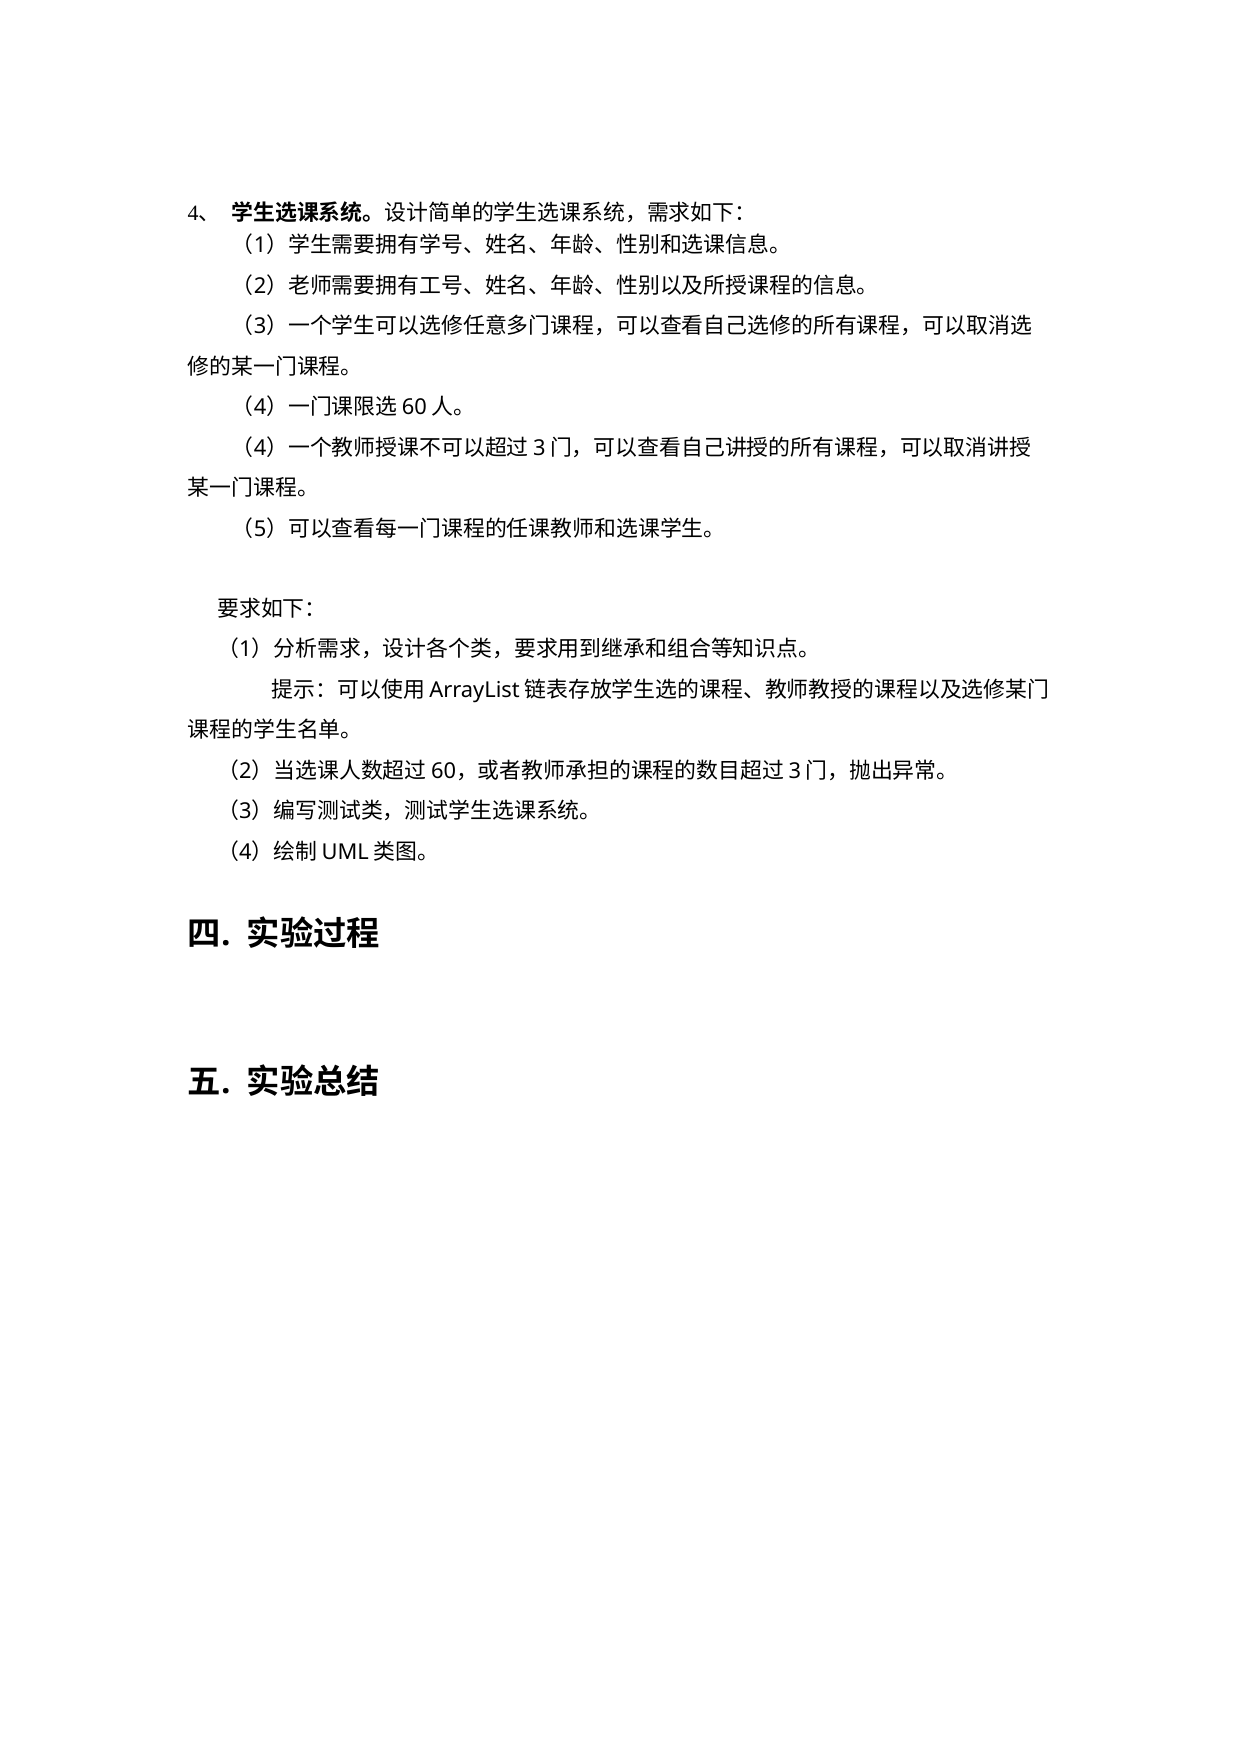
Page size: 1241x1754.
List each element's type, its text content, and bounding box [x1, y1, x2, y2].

text （4）一个教师授课不可以超过3门，可以查看自己讲授的所有课程，可以取消讲授某一门课程。 [187, 429, 1053, 502]
subtitle 实验过程 [187, 899, 1053, 964]
text 提示：可以使用ArrayList链表存放学生选的课程、教师教授的课程以及选修某门课程的学生名单。 [187, 671, 1053, 744]
text （5）可以查看每一门课程的任课教师和选课学生。 [187, 510, 1053, 543]
text （3）一个学生可以选修任意多门课程，可以查看自己选修的所有课程，可以取消选修的某一门课程。 [187, 308, 1053, 381]
text （2）老师需要拥有工号、姓名、年龄、性别以及所授课程的信息。 [187, 267, 1053, 300]
text （4）绘制UML类图。 [187, 833, 1053, 866]
subtitle 实验总结 [187, 1046, 1053, 1111]
text （3）编写测试类，测试学生选课系统。 [187, 793, 1053, 825]
text （2）当选课人数超过60，或者教师承担的课程的数目超过3门，抛出异常。 [187, 752, 1053, 785]
list 学生选课系统。设计简单的学生选课系统，需求如下： [187, 194, 1053, 227]
text （1）分析需求，设计各个类，要求用到继承和组合等知识点。 [187, 631, 1053, 663]
text （4）一门课限选60人。 [187, 389, 1053, 421]
text 要求如下： [187, 591, 1053, 623]
text （1）学生需要拥有学号、姓名、年龄、性别和选课信息。 [187, 227, 1053, 259]
